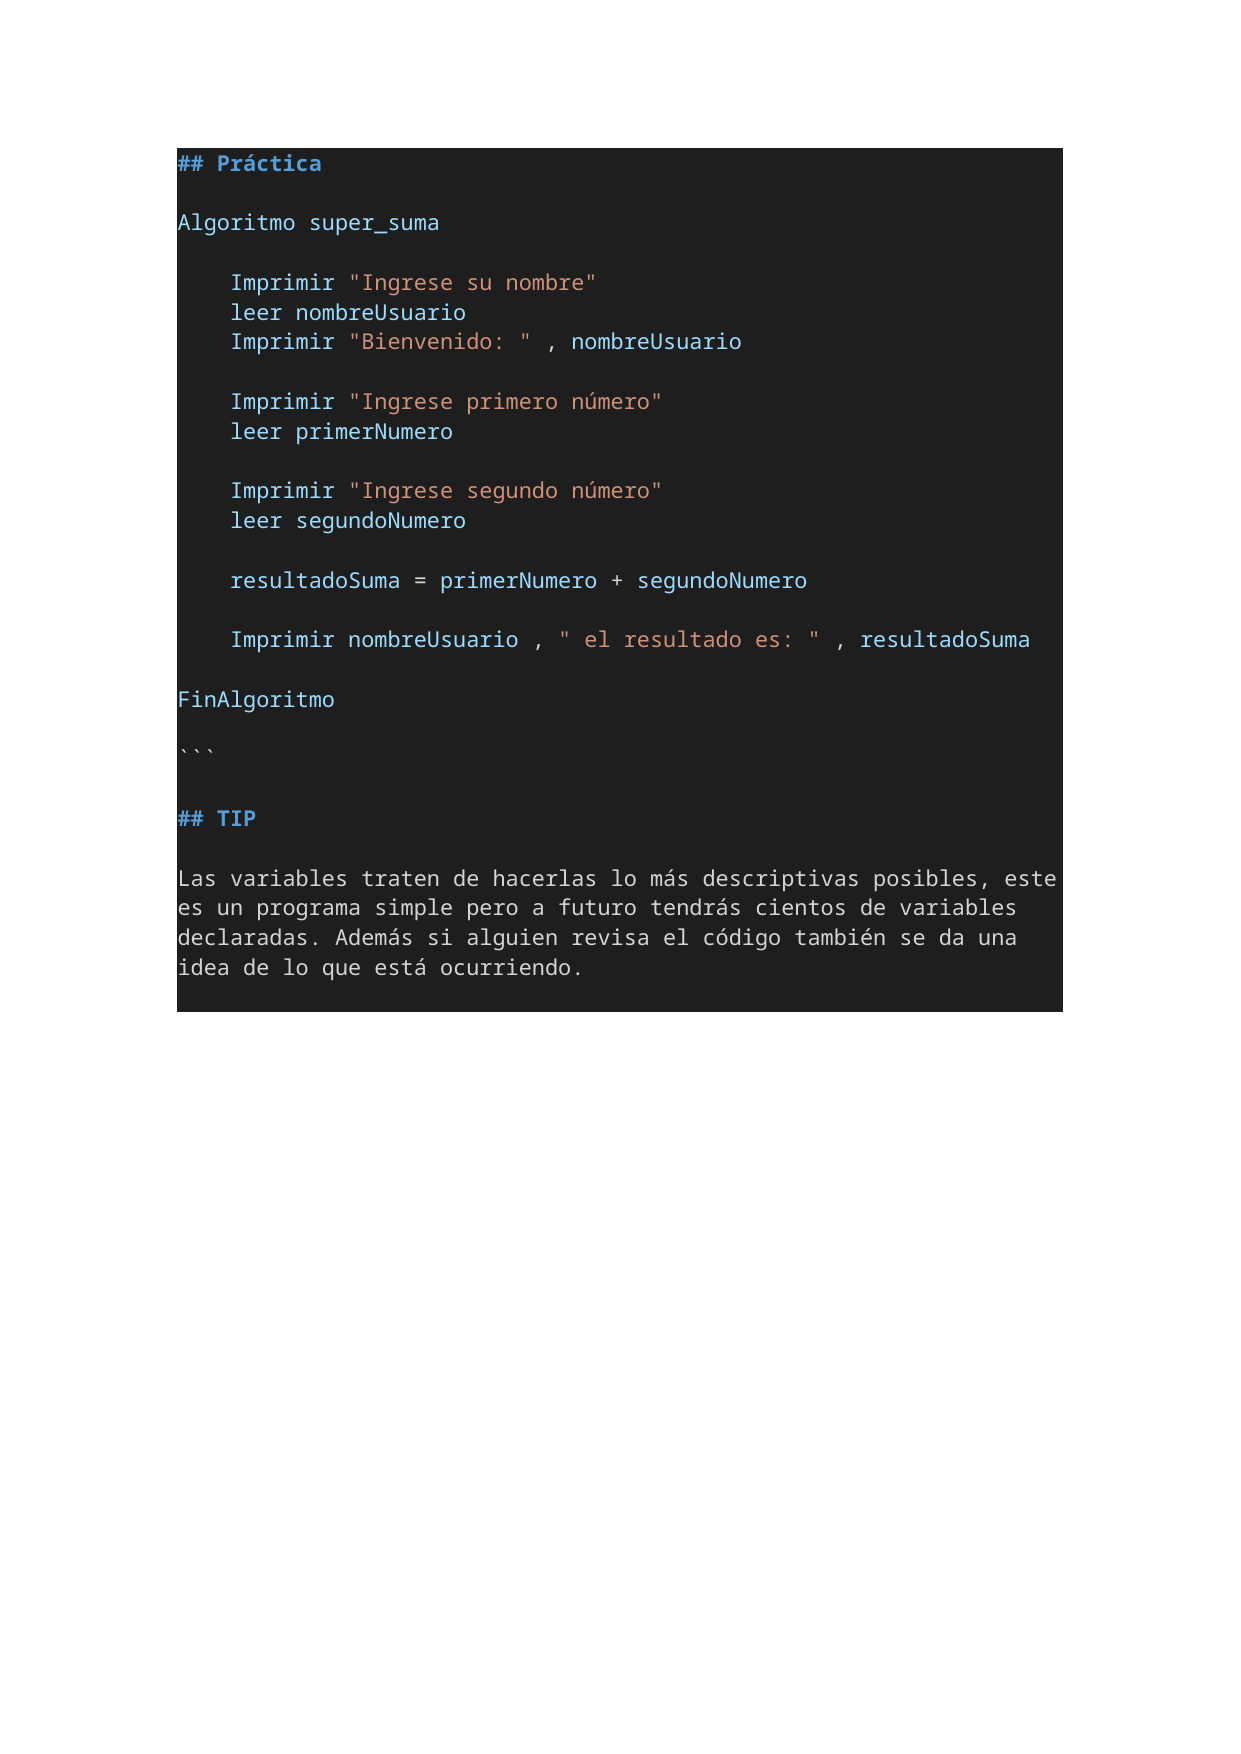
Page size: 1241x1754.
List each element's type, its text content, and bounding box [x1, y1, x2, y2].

text Imprimir "Ingrese segundo número" [177, 475, 1063, 505]
text ## Práctica [177, 148, 1063, 177]
text FinAlgoritmo [177, 684, 1063, 714]
text Algoritmo super_suma [177, 207, 1063, 237]
text Imprimir "Bienvenido: " , nombreUsuario [177, 326, 1063, 356]
text resultadoSuma = primerNumero + segundoNumero [177, 565, 1063, 594]
text ## TIP [177, 803, 1063, 833]
text leer nombreUsuario [177, 297, 1063, 326]
text leer primerNumero [177, 416, 1063, 446]
text leer segundoNumero [177, 505, 1063, 535]
text ``` [177, 743, 1063, 773]
text Imprimir "Ingrese su nombre" [177, 267, 1063, 297]
text Imprimir nombreUsuario , " el resultado es: " , resultadoSuma [177, 624, 1063, 654]
text Las variables traten de hacerlas lo más descriptivas posibles, este es un programa simple pero a futuro tendrás cientos de variables declaradas. Además si alguien revisa el código también se da una idea de lo que está ocurriendo. [177, 863, 1063, 982]
text Imprimir "Ingrese primero número" [177, 386, 1063, 416]
